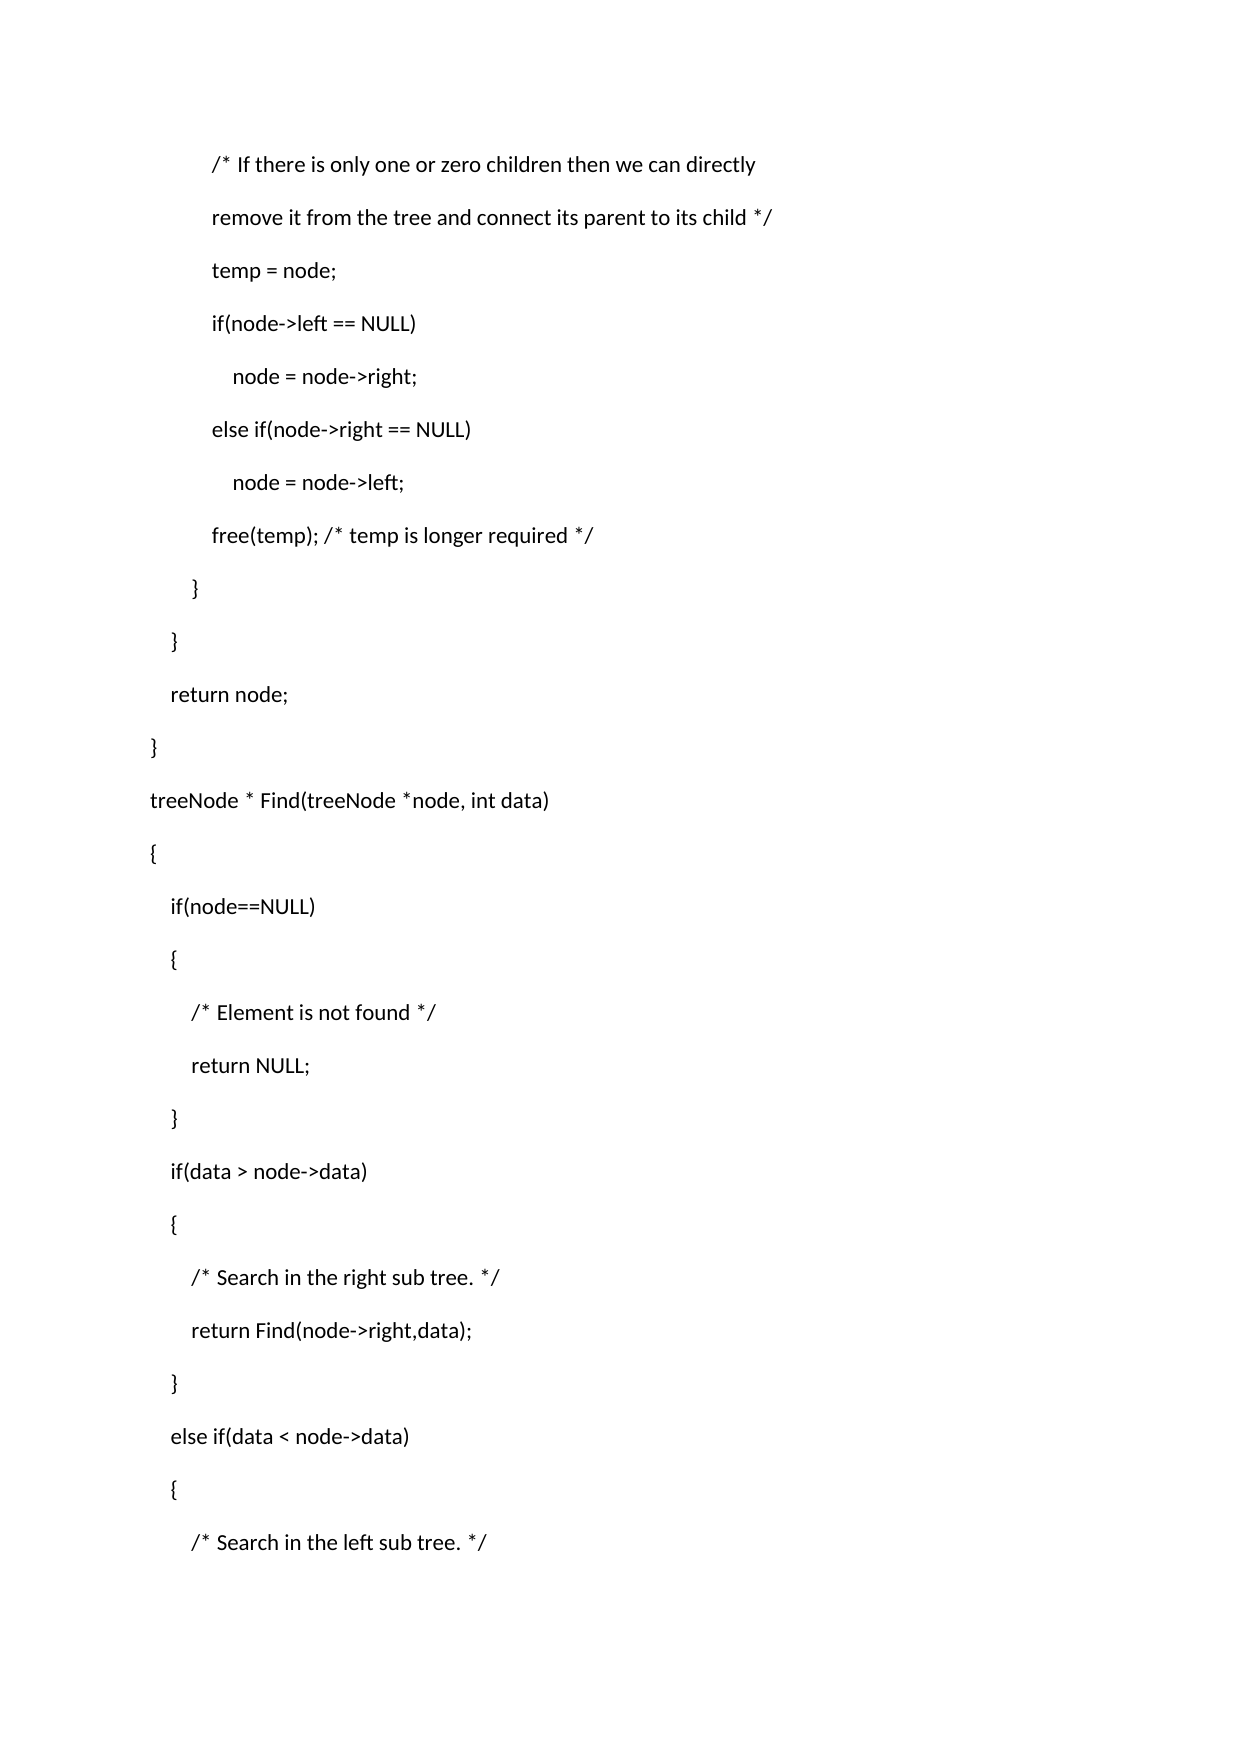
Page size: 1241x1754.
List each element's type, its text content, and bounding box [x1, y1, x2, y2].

text temp = node; [150, 256, 1090, 284]
text else if(data < node->data) [150, 1422, 1090, 1451]
text /* Element is not found */ [150, 998, 1090, 1026]
text if(data > node->data) [150, 1157, 1090, 1185]
text /* Search in the left sub tree. */ [150, 1528, 1090, 1557]
text } [150, 1369, 1090, 1397]
text } [150, 733, 1090, 761]
text else if(node->right == NULL) [150, 415, 1090, 443]
text } [150, 627, 1090, 655]
text { [150, 1476, 1090, 1503]
text /* If there is only one or zero children then we can directly [150, 150, 1090, 178]
text { [150, 1210, 1090, 1238]
text return node; [150, 680, 1090, 708]
text free(temp); /* temp is longer required */ [150, 521, 1090, 549]
text } [150, 574, 1090, 602]
text treeNode * Find(treeNode *node, int data) [150, 786, 1090, 814]
text { [150, 839, 1090, 867]
text node = node->left; [150, 468, 1090, 496]
text if(node->left == NULL) [150, 309, 1090, 337]
text /* Search in the right sub tree. */ [150, 1263, 1090, 1291]
text return NULL; [150, 1051, 1090, 1079]
text remove it from the tree and connect its parent to its child */ [150, 203, 1090, 231]
text node = node->right; [150, 362, 1090, 390]
text { [150, 945, 1090, 973]
text } [150, 1104, 1090, 1132]
text return Find(node->right,data); [150, 1316, 1090, 1344]
text if(node==NULL) [150, 892, 1090, 920]
